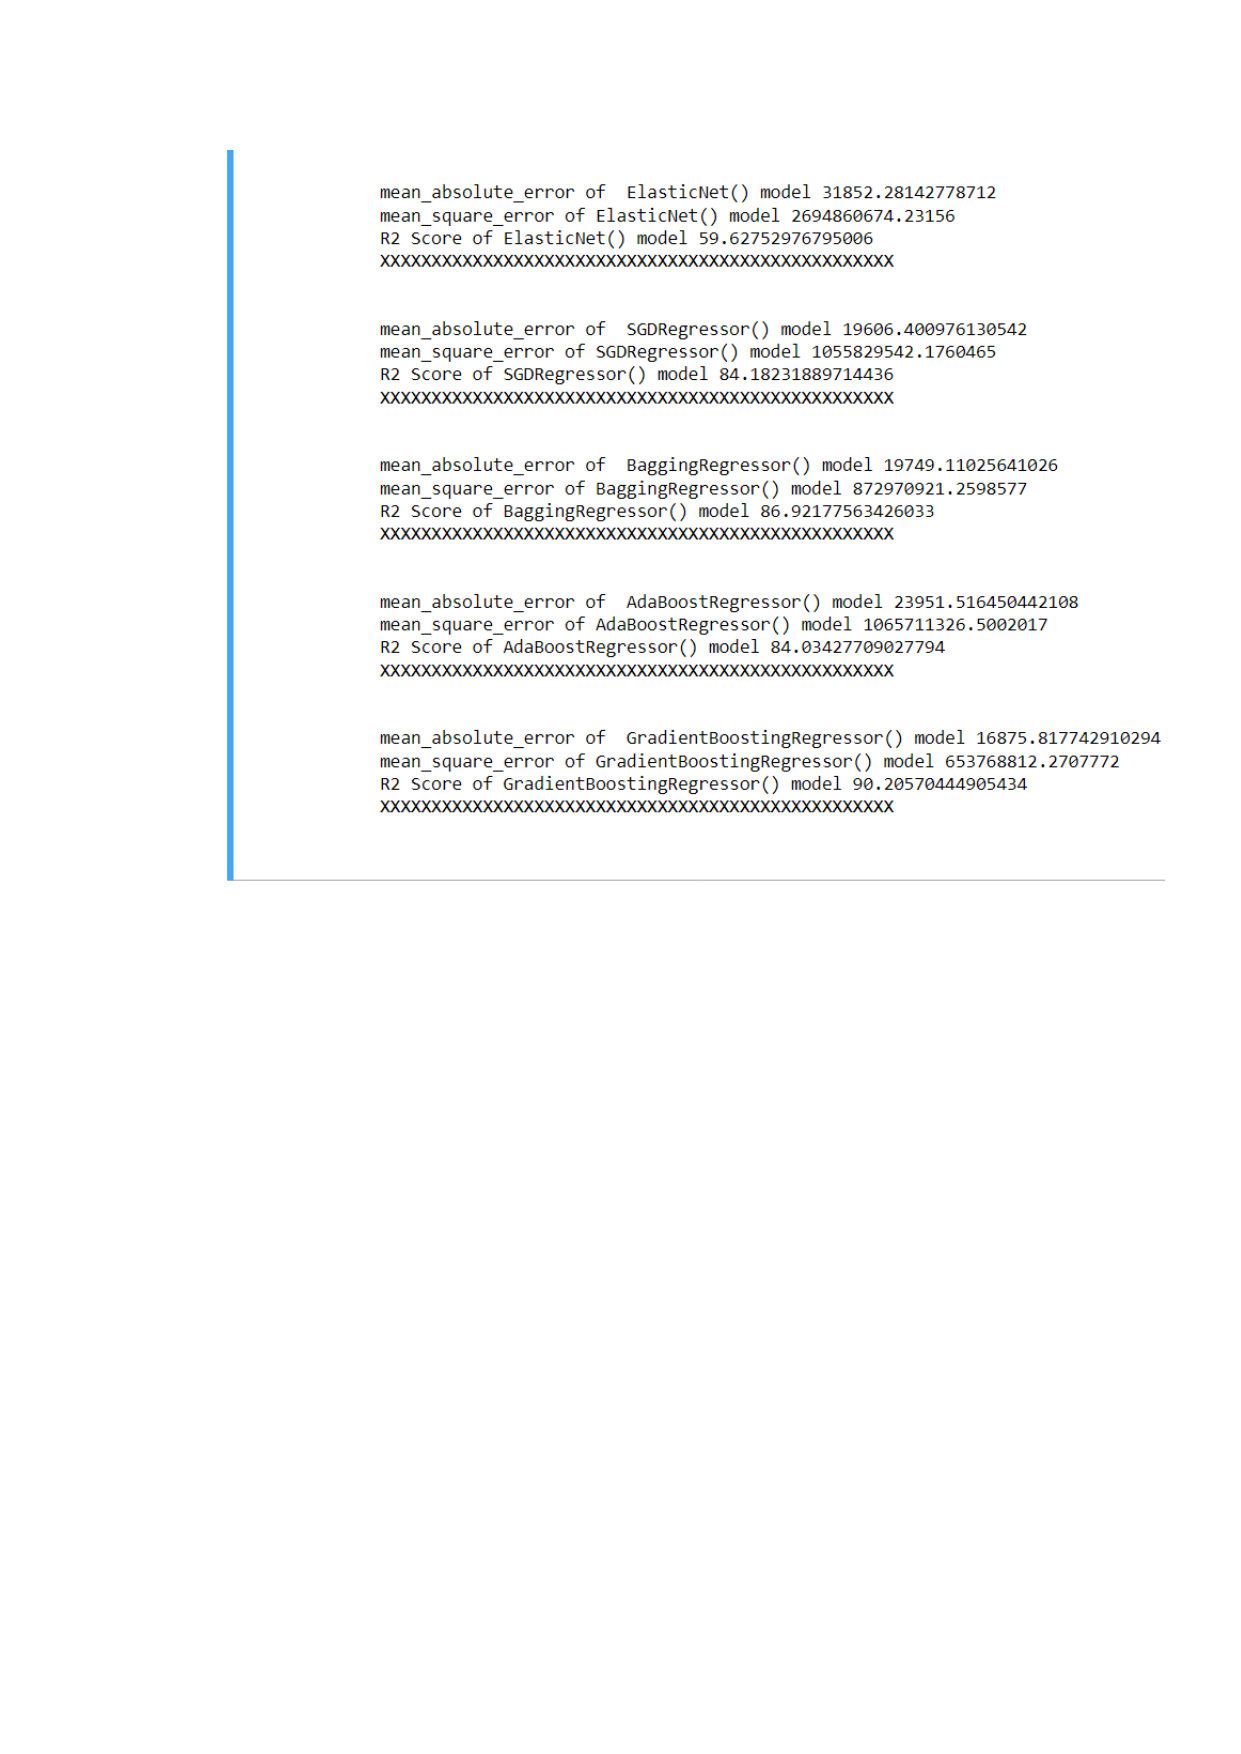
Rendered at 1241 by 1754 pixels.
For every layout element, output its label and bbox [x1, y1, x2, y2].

picture [225, 150, 1166, 884]
